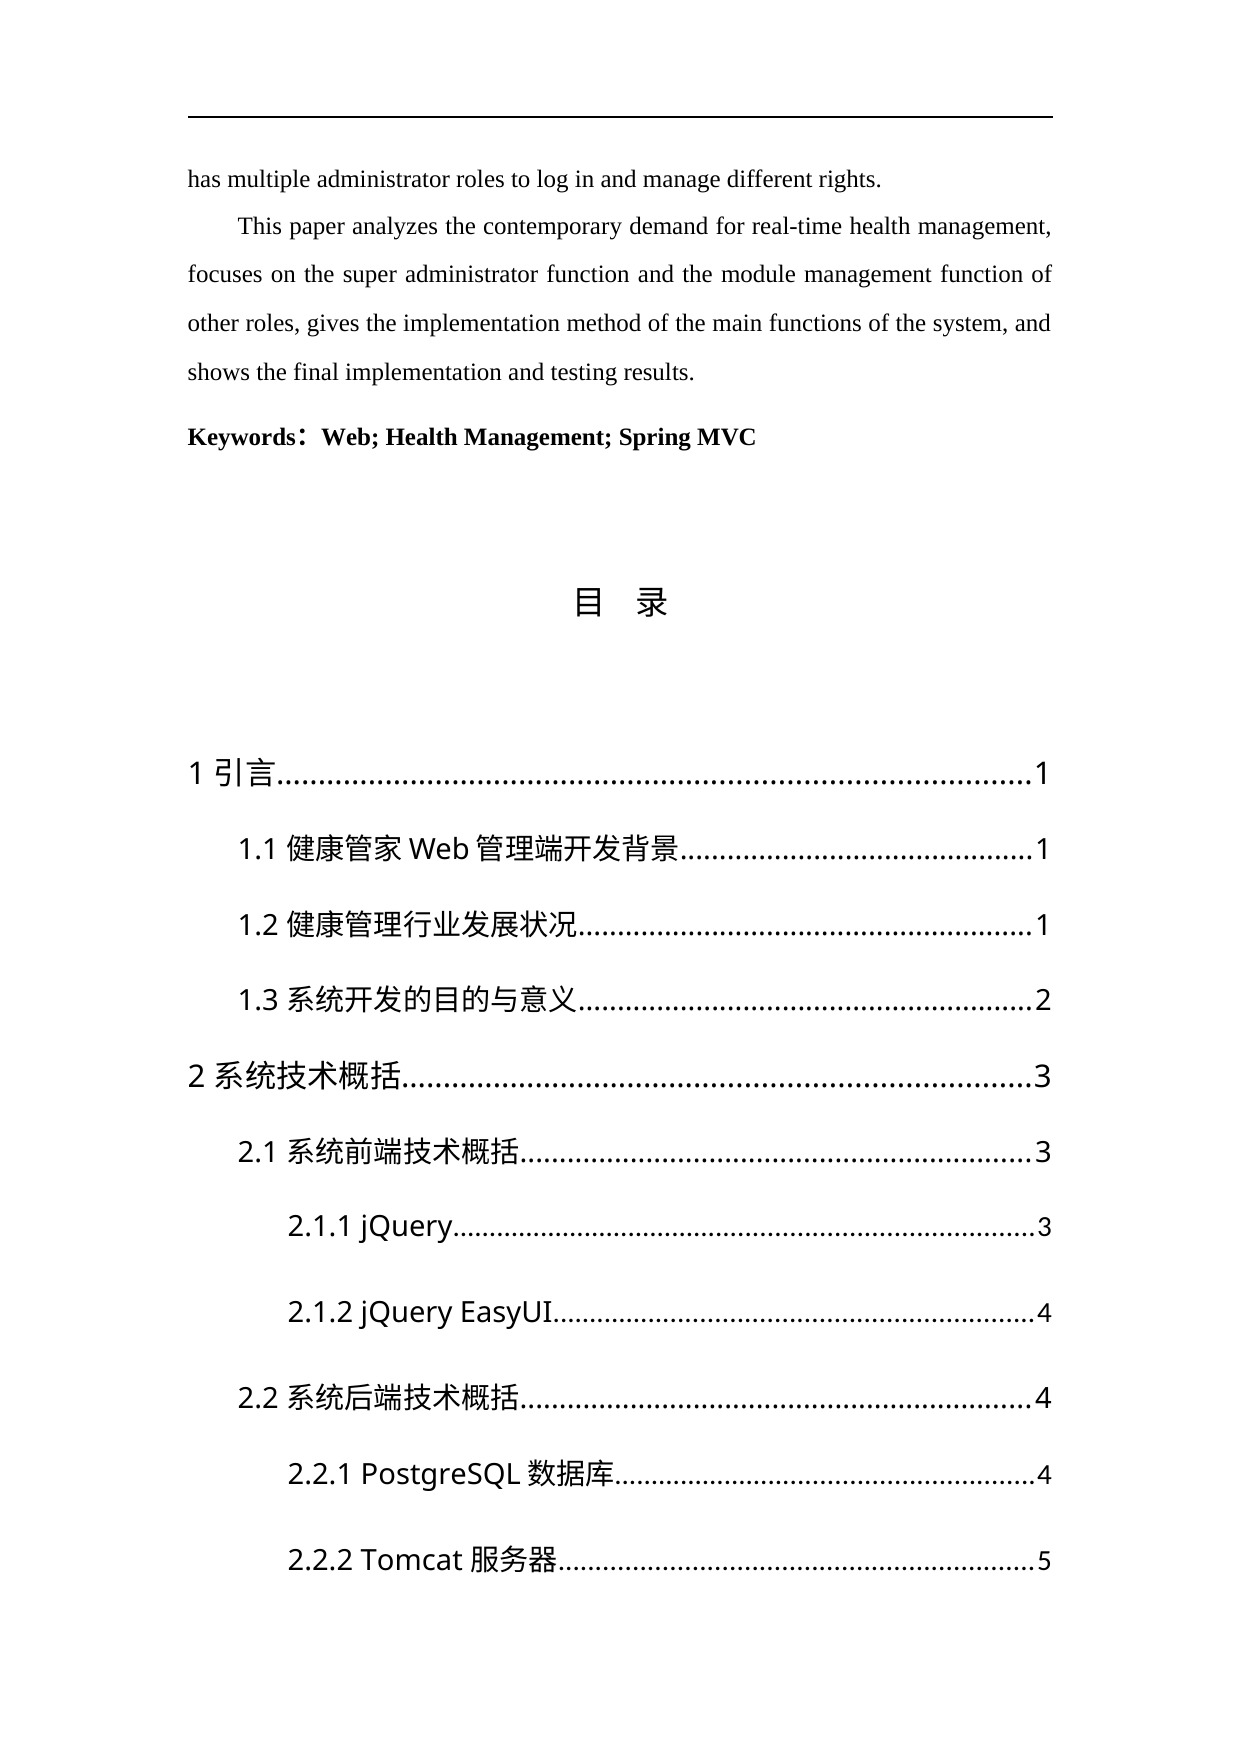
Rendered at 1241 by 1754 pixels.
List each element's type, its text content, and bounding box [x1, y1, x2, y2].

text 2.1 系统前端技术概括 3 [237, 1117, 1053, 1182]
text 2.2.2 Tomcat 服务器 5 [287, 1525, 1053, 1590]
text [187, 162, 1053, 194]
text 1.1 健康管家Web管理端开发背景 1 [237, 814, 1053, 879]
text 2.2.1 PostgreSQL数据库 4 [287, 1439, 1053, 1504]
text 1.2 健康管理行业发展状况 1 [237, 890, 1053, 955]
text Keywords：Web; Health Management; Spring MVC [187, 402, 1053, 467]
text 2.1.1 jQuery 3 [287, 1193, 1053, 1258]
text 2.2 系统后端技术概括 4 [237, 1363, 1053, 1428]
text 2.1.2 jQuery EasyUI 4 [287, 1278, 1053, 1343]
text 2 系统技术概括 3 [187, 1041, 1053, 1106]
text 1 引言 1 [187, 738, 1053, 803]
text 1.3 系统开发的目的与意义 2 [237, 966, 1053, 1031]
text 目 录 [187, 567, 1053, 632]
text This paper analyzes the contemporary demand for real-time health management, focuses on the super administrator function and the module management function of other roles, gives the implementation method of the main functions of the system, and shows the final implementation and testing results. [187, 209, 1053, 388]
